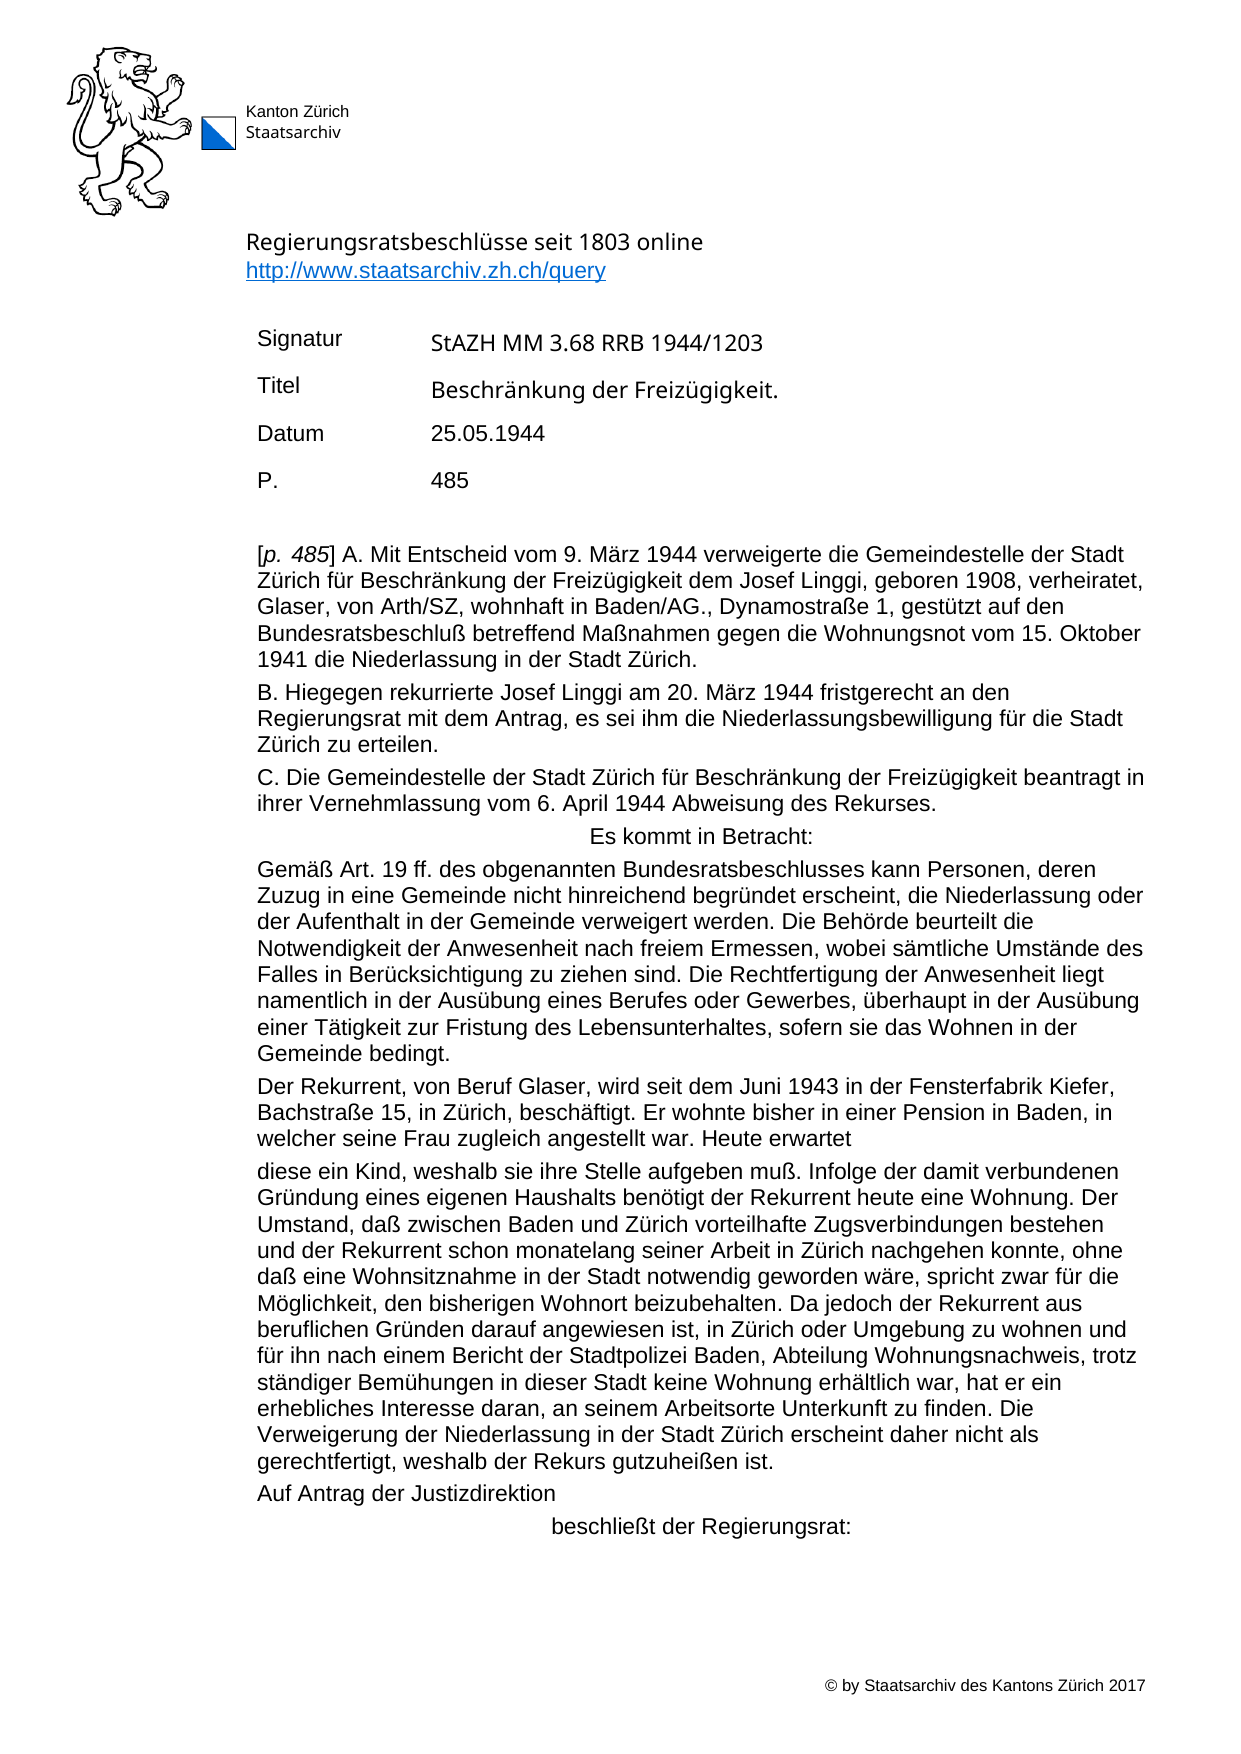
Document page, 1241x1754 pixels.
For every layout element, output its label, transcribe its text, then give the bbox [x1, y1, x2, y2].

table_cell P. [246, 461, 419, 508]
text Auf Antrag der Justizdirektion [257, 1480, 1146, 1507]
table_cell 485 [419, 461, 1119, 508]
picture [59, 44, 196, 222]
text Gemäß Art. 19 ff. des obgenannten Bundesratsbeschlusses kann Personen, deren Zuzug in eine Gemeinde nicht hinreichend begründet erscheint, die Niederlassung oder der Aufenthalt in der Gemeinde verweigert werden. Die Behörde beurteilt die Notwendigkeit der Anwesenheit nach freiem Ermessen, wobei sämtliche Umstände des Falles in Berücksichtigung zu ziehen sind. Die Rechtfertigung der Anwesenheit liegt namentlich in der Ausübung eines Berufes oder Gewerbes, überhaupt in der Ausübung einer Tätigkeit zur Fristung des Lebensunterhaltes, sofern sie das Wohnen in der Gemeinde bedingt. [257, 856, 1146, 1066]
picture [200, 115, 237, 151]
text B. Hiegegen rekurrierte Josef Linggi am 20. März 1944 fristgerecht an den Regierungsrat mit dem Antrag, es sei ihm die Niederlassungsbewilligung für die Stadt Zürich zu erteilen. [257, 679, 1146, 758]
text C. Die Gemeindestelle der Stadt Zürich für Beschränkung der Freizügigkeit beantragt in ihrer Vernehmlassung vom 6. April 1944 Abweisung des Rekurses. [257, 764, 1146, 817]
text Es kommt in Betracht: [257, 823, 1146, 849]
text [p. 485] A. Mit Entscheid vom 9. März 1944 verweigerte die Gemeindestelle der Stadt Zürich für Beschränkung der Freizügigkeit dem Josef Linggi, geboren 1908, verheiratet, Glaser, von Arth/SZ, wohnhaft in Baden/AG., Dynamostraße 1, gestützt auf den Bundesratsbeschluß betreffend Maßnahmen gegen die Wohnungsnot vom 15. Oktober 1941 die Niederlassung in der Stadt Zürich. [257, 541, 1146, 672]
table_cell Titel [246, 366, 419, 413]
text diese ein Kind, weshalb sie ihre Stelle aufgeben muß. Infolge der damit verbundenen Gründung eines eigenen Haushalts benötigt der Rekurrent heute eine Wohnung. Der Umstand, daß zwischen Baden und Zürich vorteilhafte Zugsverbindungen bestehen und der Rekurrent schon monatelang seiner Arbeit in Zürich nachgehen konnte, ohne daß eine Wohnsitznahme in der Stadt notwendig geworden wäre, spricht zwar für die Möglichkeit, den bisherigen Wohnort beizubehalten. Da jedoch der Rekurrent aus beruflichen Gründen darauf angewiesen ist, in Zürich oder Umgebung zu wohnen und für ihn nach einem Bericht der Stadtpolizei Baden, Abteilung Wohnungsnachweis, trotz ständiger Bemühungen in dieser Stadt keine Wohnung erhältlich war, hat er ein erhebliches Interesse daran, an seinem Arbeitsorte Unterkunft zu finden. Die Verweigerung der Niederlassung in der Stadt Zürich erscheint daher nicht als gerechtfertigt, weshalb der Rekurs gutzuheißen ist. [257, 1158, 1146, 1474]
text Der Rekurrent, von Beruf Glaser, wird seit dem Juni 1943 in der Fensterfabrik Kiefer, Bachstraße 15, in Zürich, beschäftigt. Er wohnte bisher in einer Pension in Baden, in welcher seine Frau zugleich angestellt war. Heute erwartet [257, 1073, 1146, 1152]
text beschließt der Regierungsrat: [257, 1513, 1146, 1539]
table_cell Datum [246, 414, 419, 461]
table_cell Beschränkung der Freizügigkeit. [419, 366, 1119, 413]
table_cell 25.05.1944 [419, 414, 1119, 461]
table_header StAZH MM 3.68 RRB 1944/1203 [419, 319, 1119, 366]
table_header Signatur [246, 319, 419, 366]
